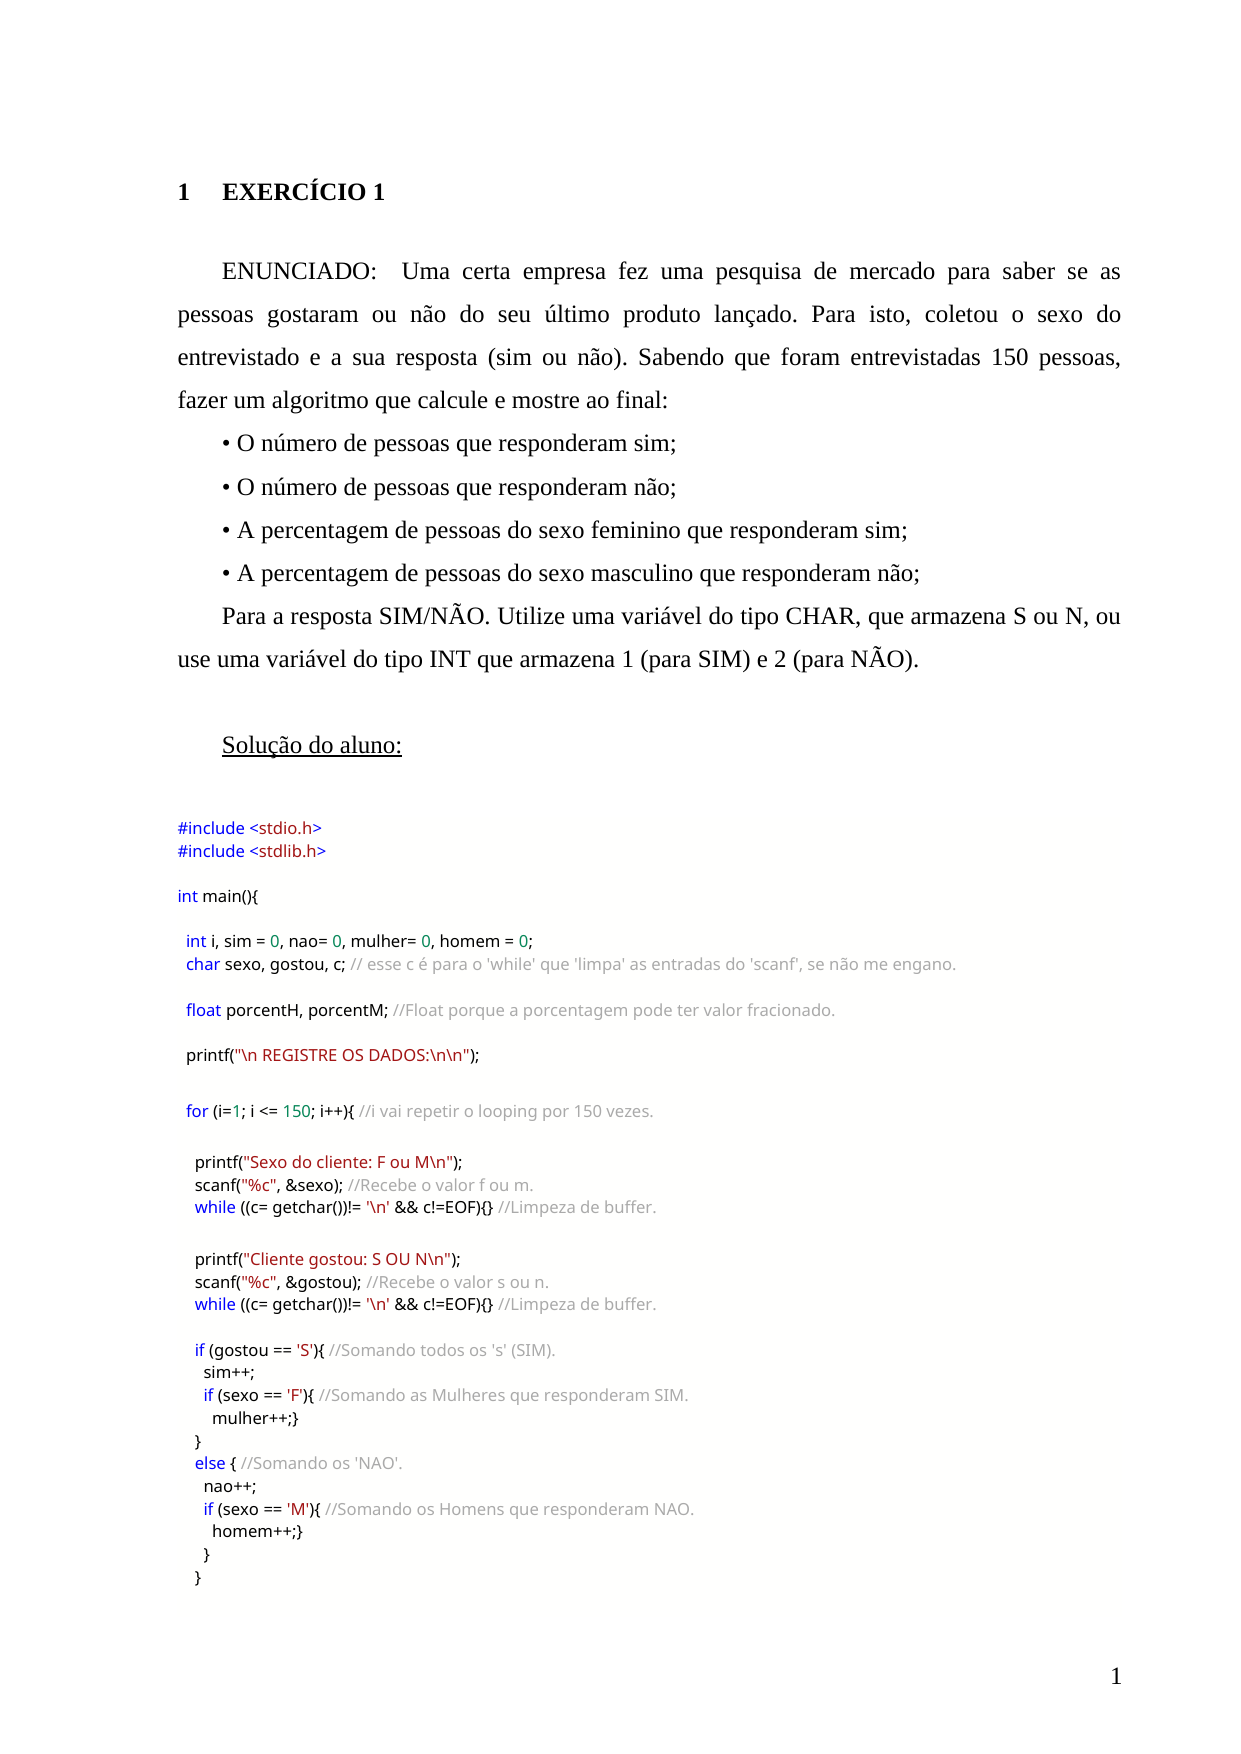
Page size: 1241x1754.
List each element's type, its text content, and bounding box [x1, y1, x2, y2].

text printf("\n REGISTRE OS DADOS:\n\n"); [177, 1044, 1122, 1066]
text scanf("%c", &sexo); //Recebe o valor f ou m. [177, 1173, 1122, 1196]
text } [177, 1429, 1122, 1452]
text int i, sim = 0, nao= 0, mulher= 0, homem = 0; [177, 930, 1122, 953]
text homem++;} [177, 1520, 1122, 1543]
subtitle EXERCÍCIO 1 [177, 177, 1122, 206]
text } [177, 1543, 1122, 1565]
text printf("Cliente gostou: S OU N\n"); [177, 1247, 1122, 1270]
text printf("Sexo do cliente: F ou M\n"); [177, 1151, 1122, 1173]
text nao++; [177, 1474, 1122, 1497]
text Solução do aluno: [177, 730, 1122, 759]
text • O número de pessoas que responderam não; [177, 472, 1122, 500]
text if (gostou == 'S'){ //Somando todos os 's' (SIM). [177, 1338, 1122, 1361]
text ENUNCIADO: Uma certa empresa fez uma pesquisa de mercado para saber se as pessoas gostaram ou não do seu último produto lançado. Para isto, coletou o sexo do entrevistado e a sua resposta (sim ou não). Sabendo que foram entrevistadas 150 pessoas, fazer um algoritmo que calcule e mostre ao final: [177, 256, 1122, 414]
text if (sexo == 'F'){ //Somando as Mulheres que responderam SIM. [177, 1384, 1122, 1406]
text else { //Somando os 'NAO'. [177, 1452, 1122, 1474]
text Para a resposta SIM/NÃO. Utilize uma variável do tipo CHAR, que armazena S ou N, ou use uma variável do tipo INT que armazena 1 (para SIM) e 2 (para NÃO). [177, 601, 1122, 673]
text while ((c= getchar())!= '\n' && c!=EOF){} //Limpeza de buffer. [177, 1293, 1122, 1316]
text float porcentH, porcentM; //Float porque a porcentagem pode ter valor fracionado. [177, 998, 1122, 1021]
text scanf("%c", &gostou); //Recebe o valor s ou n. [177, 1270, 1122, 1293]
text • A percentagem de pessoas do sexo feminino que responderam sim; [177, 515, 1122, 543]
text while ((c= getchar())!= '\n' && c!=EOF){} //Limpeza de buffer. [177, 1196, 1122, 1219]
text mulher++;} [177, 1406, 1122, 1429]
text sim++; [177, 1361, 1122, 1384]
text if (sexo == 'M'){ //Somando os Homens que responderam NAO. [177, 1497, 1122, 1520]
text #include <stdio.h> [177, 817, 1122, 839]
text for (i=1; i <= 150; i++){ //i vai repetir o looping por 150 vezes. [177, 1089, 1122, 1122]
text #include <stdlib.h> [177, 839, 1122, 862]
text • O número de pessoas que responderam sim; [177, 428, 1122, 457]
text char sexo, gostou, c; // esse c é para o 'while' que 'limpa' as entradas do 'scanf', se não me engano. [177, 953, 1122, 976]
text int main(){ [177, 885, 1122, 907]
text • A percentagem de pessoas do sexo masculino que responderam não; [177, 558, 1122, 587]
text } [177, 1565, 1122, 1588]
